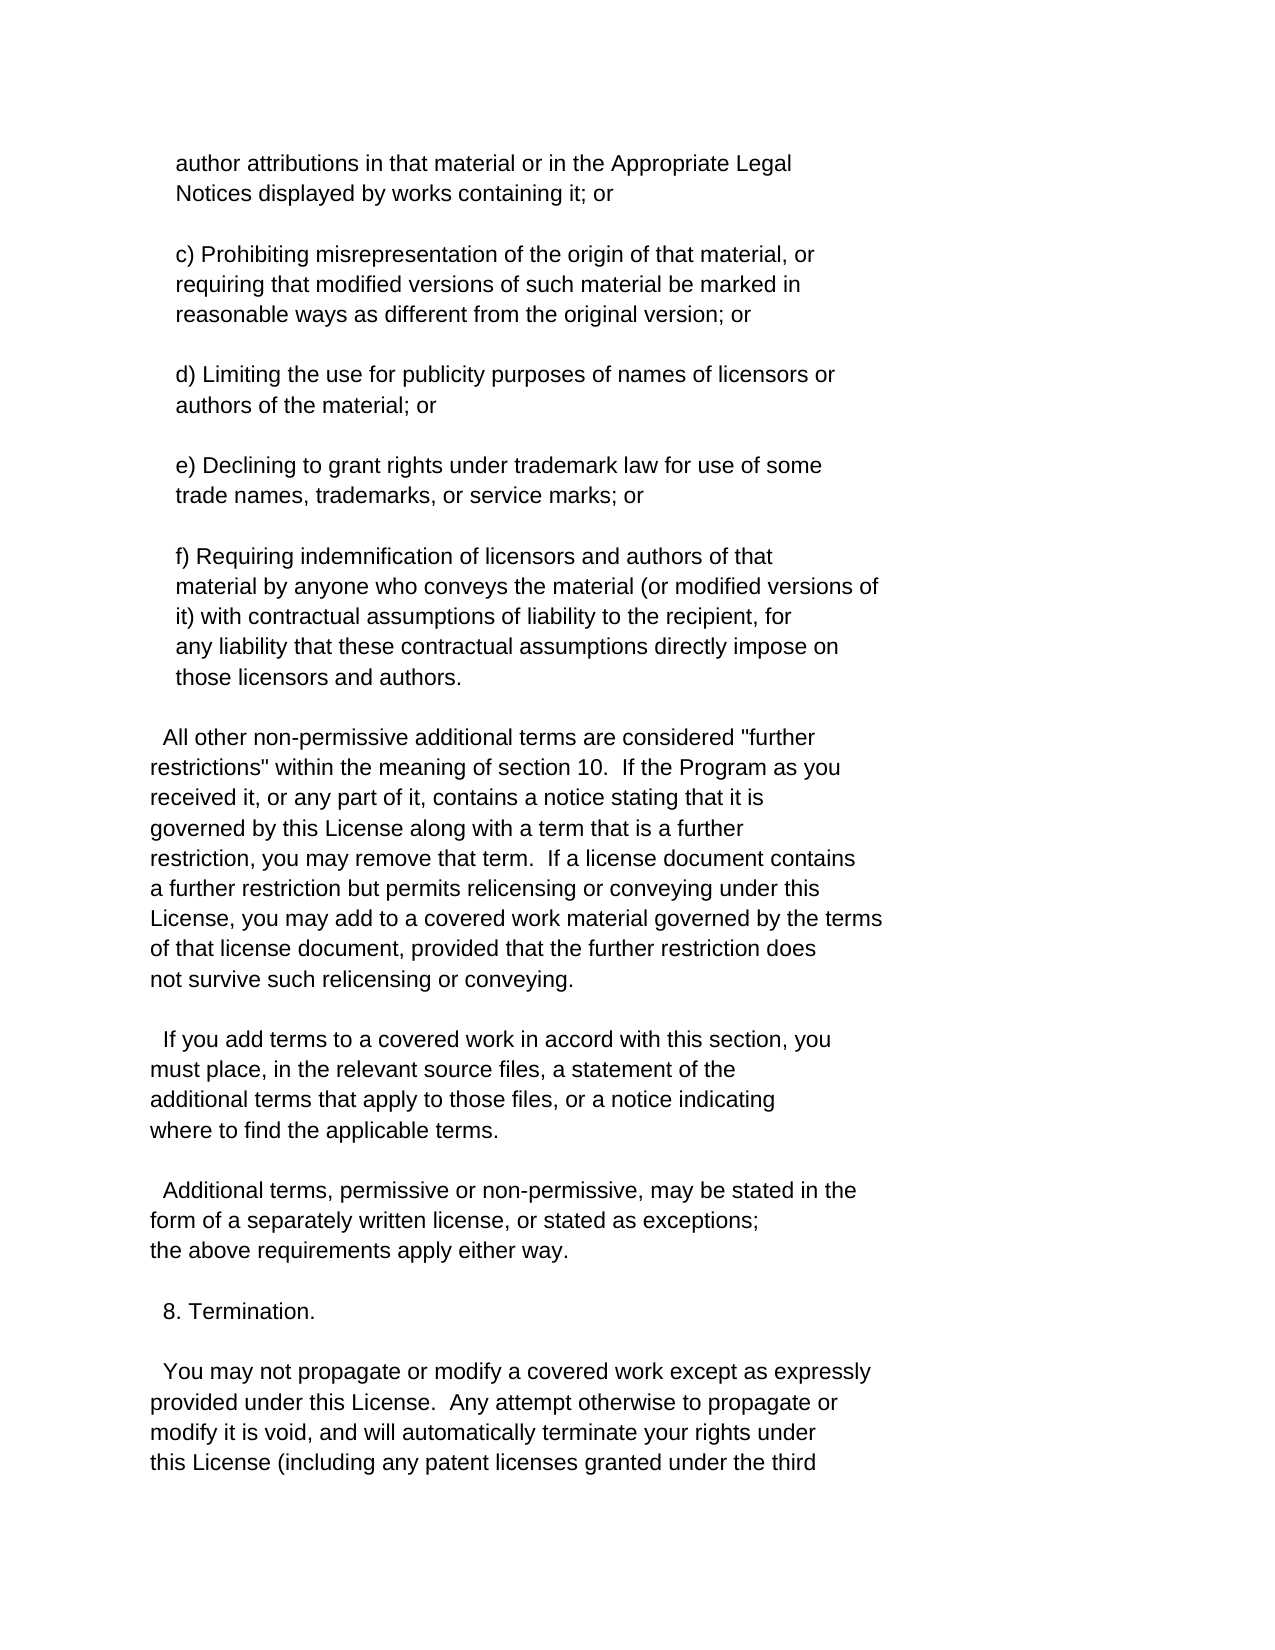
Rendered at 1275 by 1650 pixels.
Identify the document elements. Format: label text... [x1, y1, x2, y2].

text of that license document, provided that the further restriction does [150, 935, 1125, 962]
text any liability that these contractual assumptions directly impose on [150, 633, 1125, 660]
text this License (including any patent licenses granted under the third [150, 1449, 1125, 1475]
text e) Declining to grant rights under trademark law for use of some [150, 452, 1125, 478]
text provided under this License. Any attempt otherwise to propagate or [150, 1388, 1125, 1415]
text where to find the applicable terms. [150, 1117, 1125, 1143]
text the above requirements apply either way. [150, 1237, 1125, 1264]
text 8. Termination. [150, 1298, 1125, 1324]
text it) with contractual assumptions of liability to the recipient, for [150, 603, 1125, 629]
text f) Requiring indemnification of licensors and authors of that [150, 543, 1125, 569]
text trade names, trademarks, or service marks; or [150, 482, 1125, 509]
text those licensors and authors. [150, 663, 1125, 690]
text restrictions" within the meaning of section 10. If the Program as you [150, 754, 1125, 781]
text If you add terms to a covered work in accord with this section, you [150, 1026, 1125, 1052]
text additional terms that apply to those files, or a notice indicating [150, 1086, 1125, 1113]
text c) Prohibiting misrepresentation of the origin of that material, or [150, 241, 1125, 267]
text Notices displayed by works containing it; or [150, 180, 1125, 207]
text material by anyone who conveys the material (or modified versions of [150, 573, 1125, 599]
text All other non-permissive additional terms are considered "further [150, 724, 1125, 750]
text restriction, you may remove that term. If a license document contains [150, 845, 1125, 871]
text d) Limiting the use for publicity purposes of names of licensors or [150, 361, 1125, 388]
text reasonable ways as different from the original version; or [150, 301, 1125, 327]
text requiring that modified versions of such material be marked in [150, 271, 1125, 297]
text form of a separately written license, or stated as exceptions; [150, 1207, 1125, 1234]
text author attributions in that material or in the Appropriate Legal [150, 150, 1125, 176]
text authors of the material; or [150, 392, 1125, 418]
text License, you may add to a covered work material governed by the terms [150, 905, 1125, 932]
text modify it is void, and will automatically terminate your rights under [150, 1419, 1125, 1445]
text received it, or any part of it, contains a notice stating that it is [150, 784, 1125, 811]
text Additional terms, permissive or non-permissive, may be stated in the [150, 1177, 1125, 1203]
text a further restriction but permits relicensing or conveying under this [150, 875, 1125, 901]
text You may not propagate or modify a covered work except as expressly [150, 1358, 1125, 1385]
text not survive such relicensing or conveying. [150, 966, 1125, 992]
text governed by this License along with a term that is a further [150, 814, 1125, 841]
text must place, in the relevant source files, a statement of the [150, 1056, 1125, 1083]
